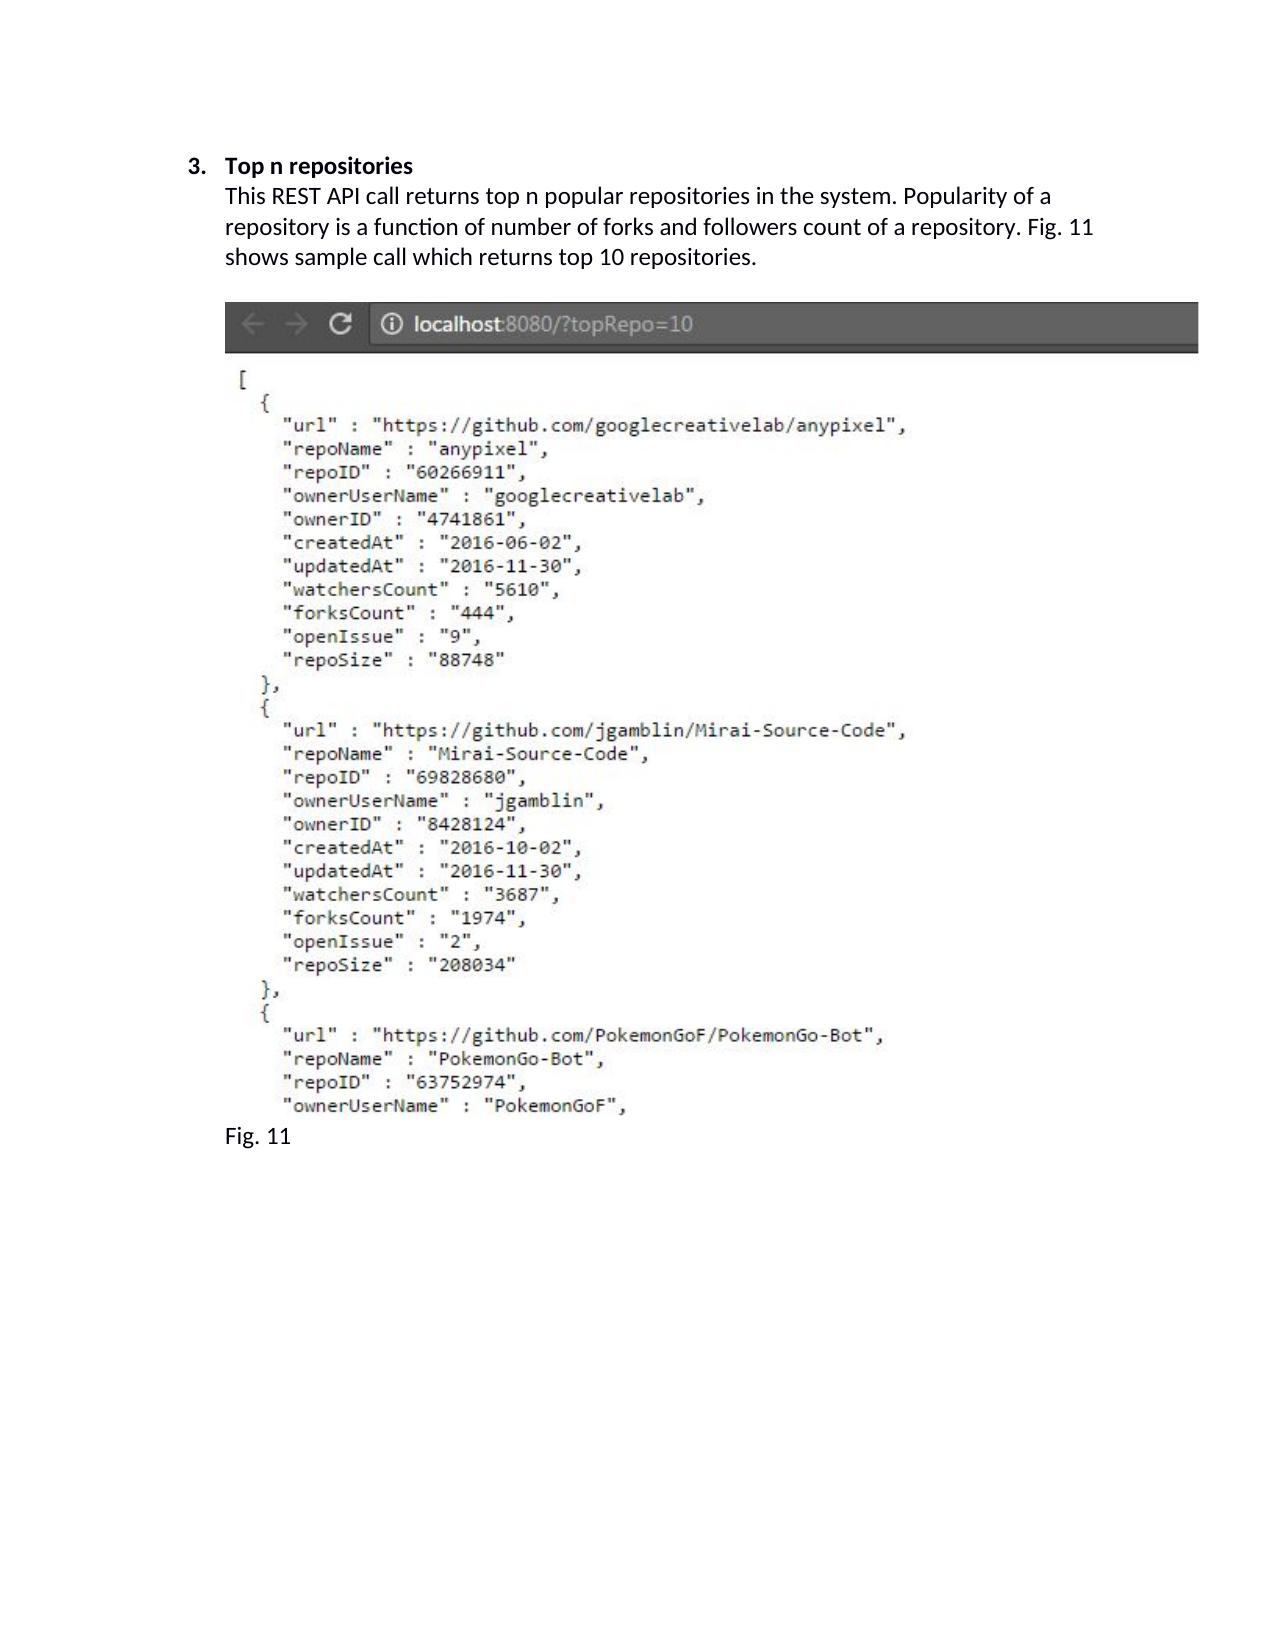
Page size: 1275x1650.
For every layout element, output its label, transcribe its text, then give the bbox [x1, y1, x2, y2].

text This REST API call returns top n popular repositories in the system. Popularity of a repository is a function of number of forks and followers count of a repository. Fig. 11 shows sample call which returns top 10 repositories. Fig. 11 [225, 181, 1125, 302]
picture [225, 302, 1199, 1120]
list Top n repositories [187, 150, 1125, 181]
text This REST API call returns top n popular repositories in the system. Popularity of a repository is a function of number of forks and followers count of a repository. Fig. 11 shows sample call which returns top 10 repositories. Fig. 11 [225, 1120, 1125, 1209]
